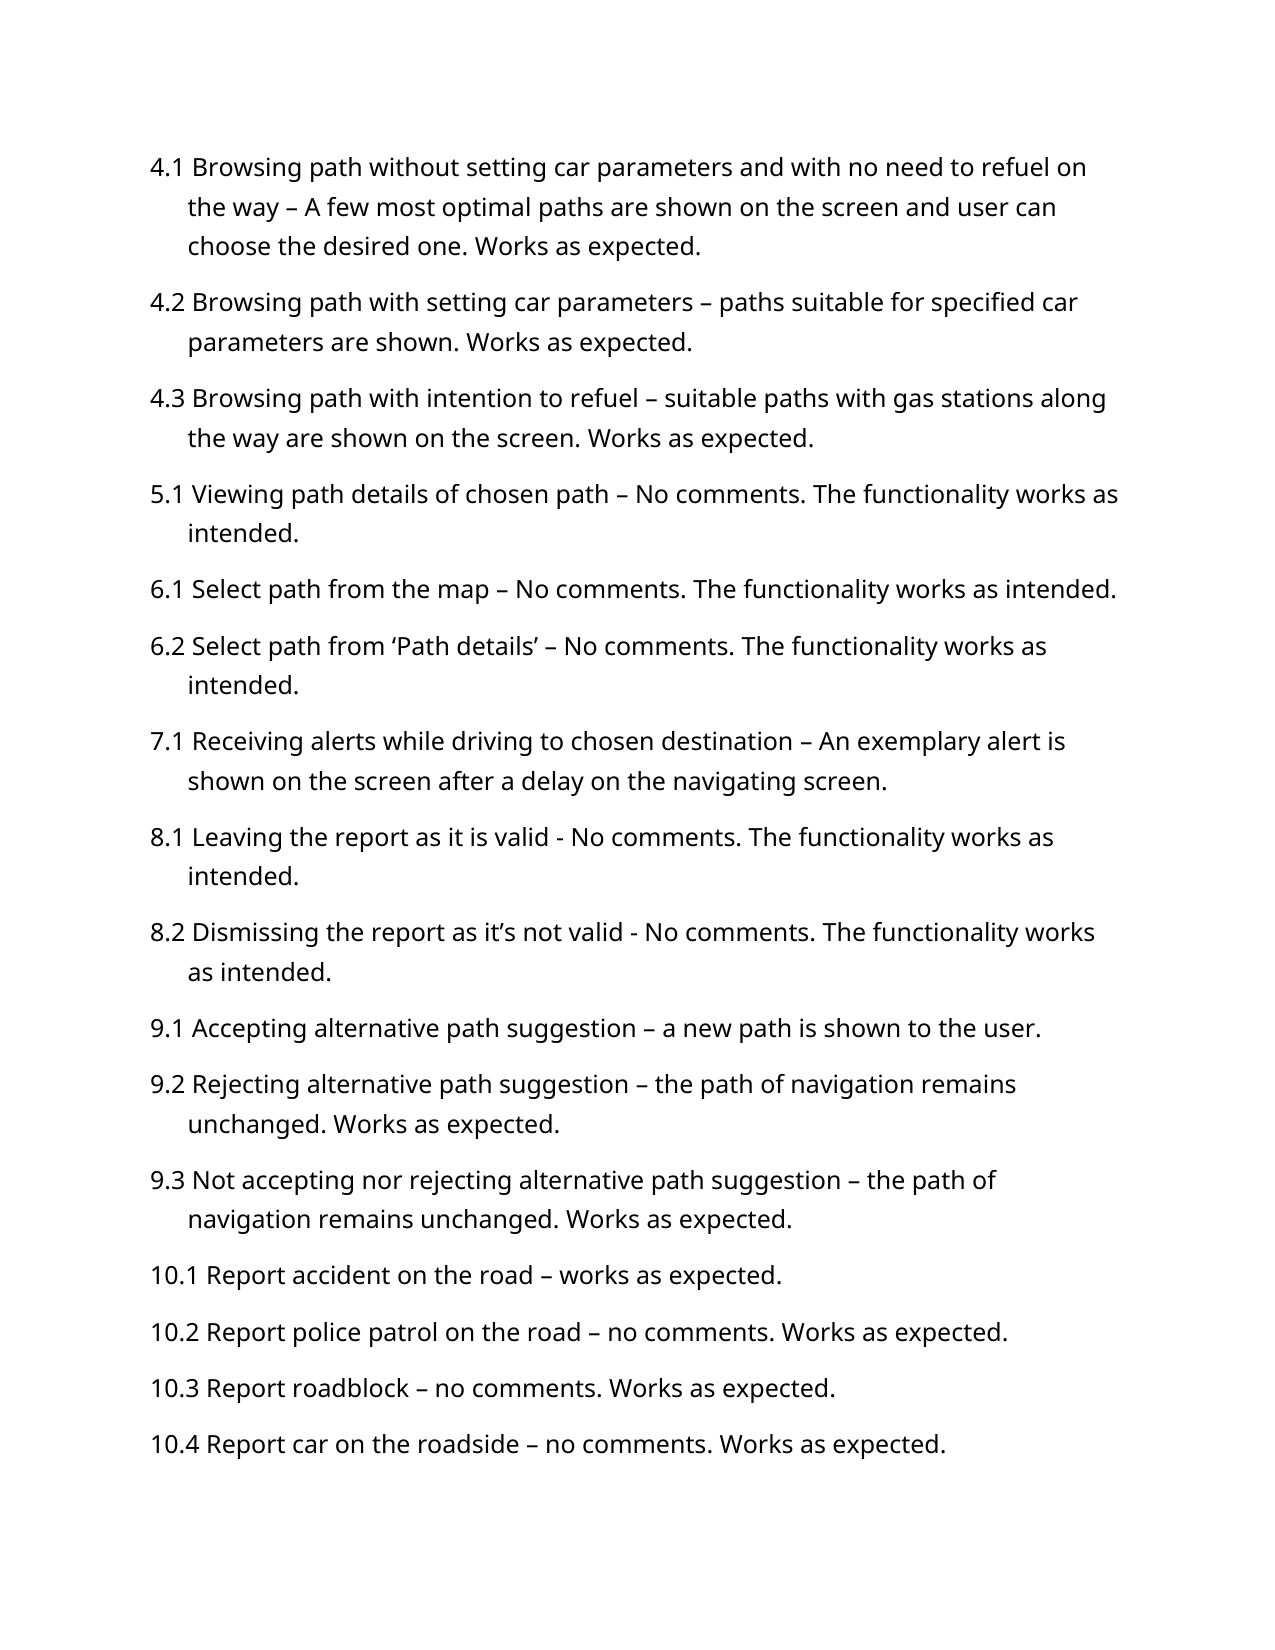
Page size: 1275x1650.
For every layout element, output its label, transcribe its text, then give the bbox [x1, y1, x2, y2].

text 5.1 Viewing path details of chosen path – No comments. The functionality works as intended. [150, 476, 1125, 550]
text 9.1 Accepting alternative path suggestion – a new path is shown to the user. [150, 1011, 1125, 1045]
text 6.2 Select path from ‘Path details’ – No comments. The functionality works as intended. [150, 628, 1125, 702]
text 10.4 Report car on the roadside – no comments. Works as expected. [150, 1426, 1125, 1461]
text 4.1 Browsing path without setting car parameters and with no need to refuel on the way – A few most optimal paths are shown on the screen and user can choose the desired one. Works as expected. [150, 150, 1125, 263]
text 8.1 Leaving the report as it is valid - No comments. The functionality works as intended. [150, 819, 1125, 893]
text 10.2 Report police patrol on the road – no comments. Works as expected. [150, 1314, 1125, 1348]
text 8.2 Dismissing the report as it’s not valid - No comments. The functionality works as intended. [150, 915, 1125, 988]
text 7.1 Receiving alerts while driving to chosen destination – An exemplary alert is shown on the screen after a delay on the navigating screen. [150, 724, 1125, 797]
text 9.3 Not accepting nor rejecting alternative path suggestion – the path of navigation remains unchanged. Works as expected. [150, 1162, 1125, 1236]
text 4.2 Browsing path with setting car parameters – paths suitable for specified car parameters are shown. Works as expected. [150, 285, 1125, 359]
text 9.2 Rejecting alternative path suggestion – the path of navigation remains unchanged. Works as expected. [150, 1067, 1125, 1140]
text 6.1 Select path from the map – No comments. The functionality works as intended. [150, 572, 1125, 606]
text 10.3 Report roadblock – no comments. Works as expected. [150, 1370, 1125, 1404]
text 10.1 Report accident on the road – works as expected. [150, 1258, 1125, 1292]
text 4.3 Browsing path with intention to refuel – suitable paths with gas stations along the way are shown on the screen. Works as expected. [150, 381, 1125, 454]
